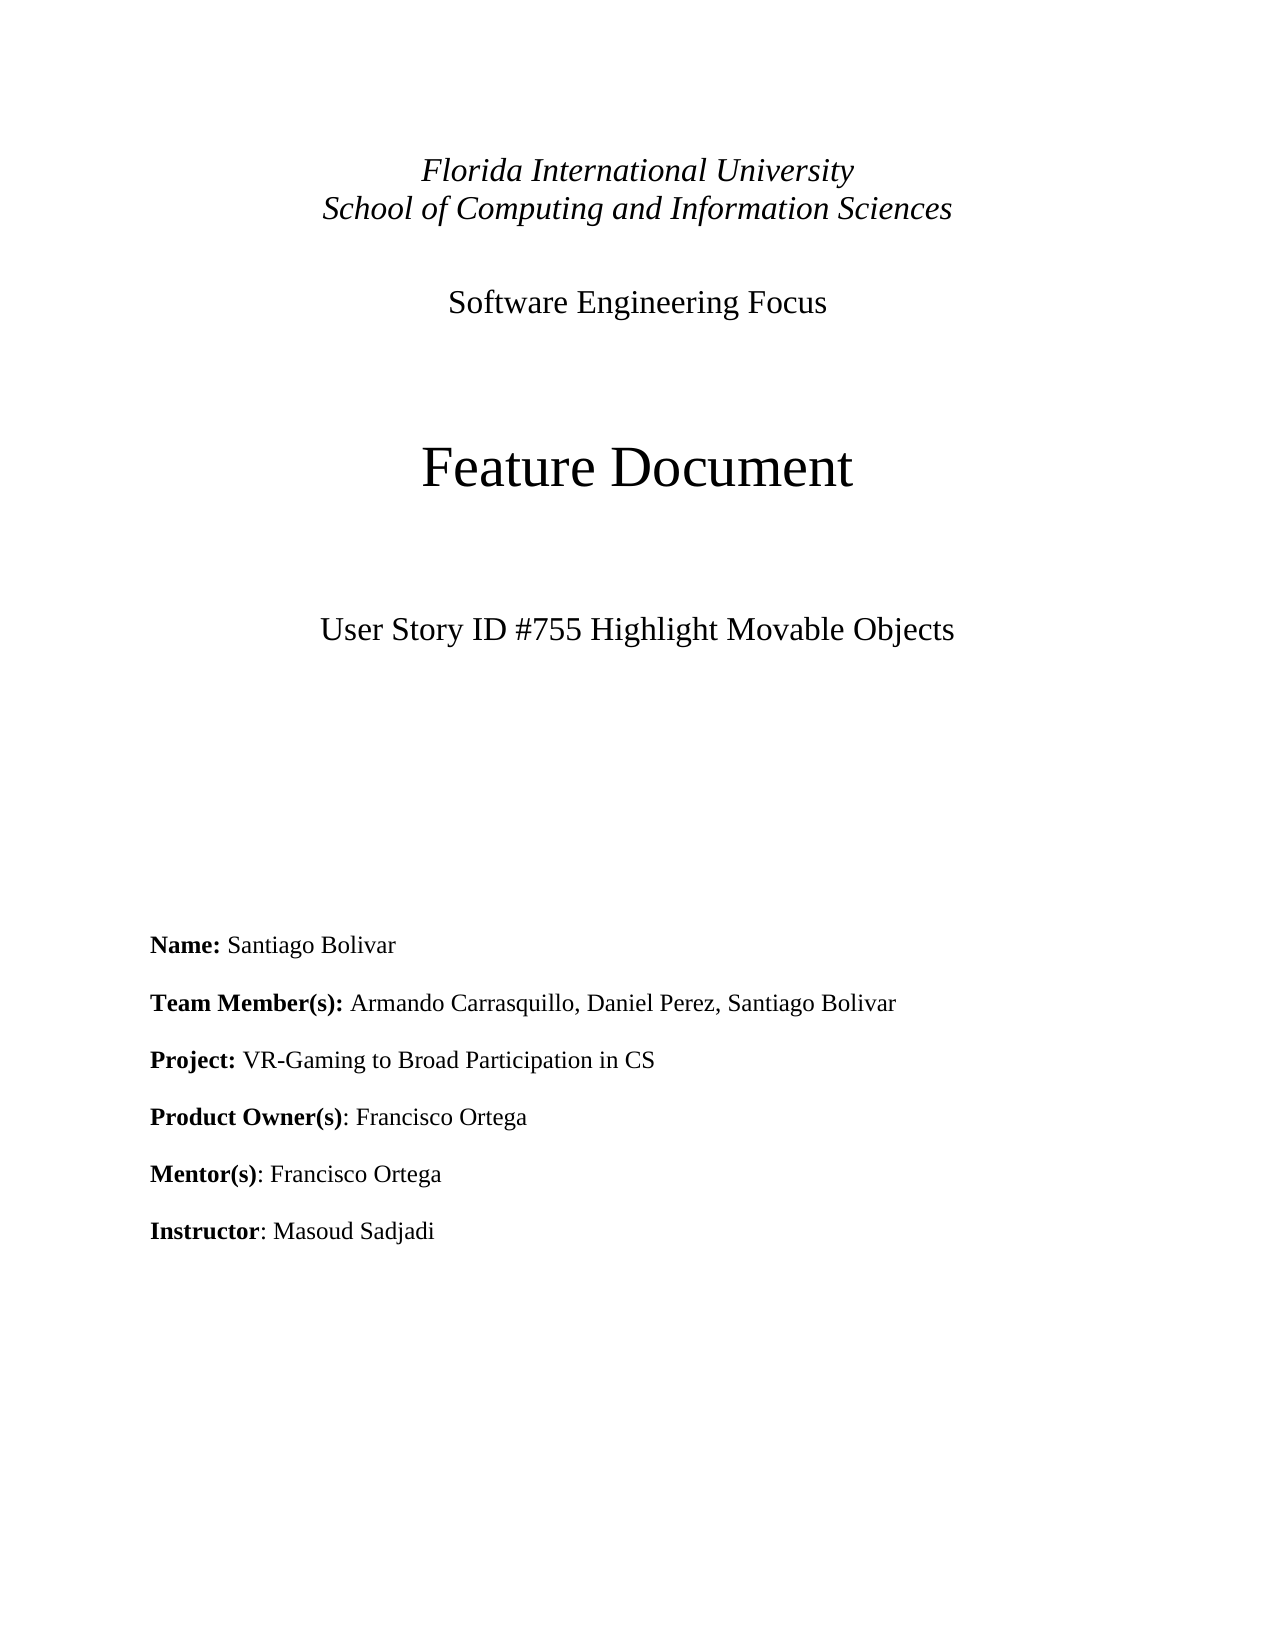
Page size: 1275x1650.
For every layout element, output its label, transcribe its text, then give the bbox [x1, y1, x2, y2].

text Florida International University [150, 150, 1125, 188]
text Name: Santiago Bolivar [150, 931, 1125, 959]
text User Story ID #755 Highlight Movable Objects [150, 609, 1125, 647]
text Instructor: Masoud Sadjadi [150, 1216, 1125, 1244]
text School of Computing and Information Sciences [150, 188, 1125, 227]
text Software Engineering Focus [150, 283, 1125, 321]
text Product Owner(s): Francisco Ortega [150, 1102, 1125, 1131]
text Project: VR-Gaming to Broad Participation in CS [150, 1046, 1125, 1074]
text Mentor(s): Francisco Ortega [150, 1159, 1125, 1188]
text Team Member(s): Armando Carrasquillo, Daniel Perez, Santiago Bolivar [150, 988, 1125, 1017]
text Feature Document [150, 432, 1125, 499]
